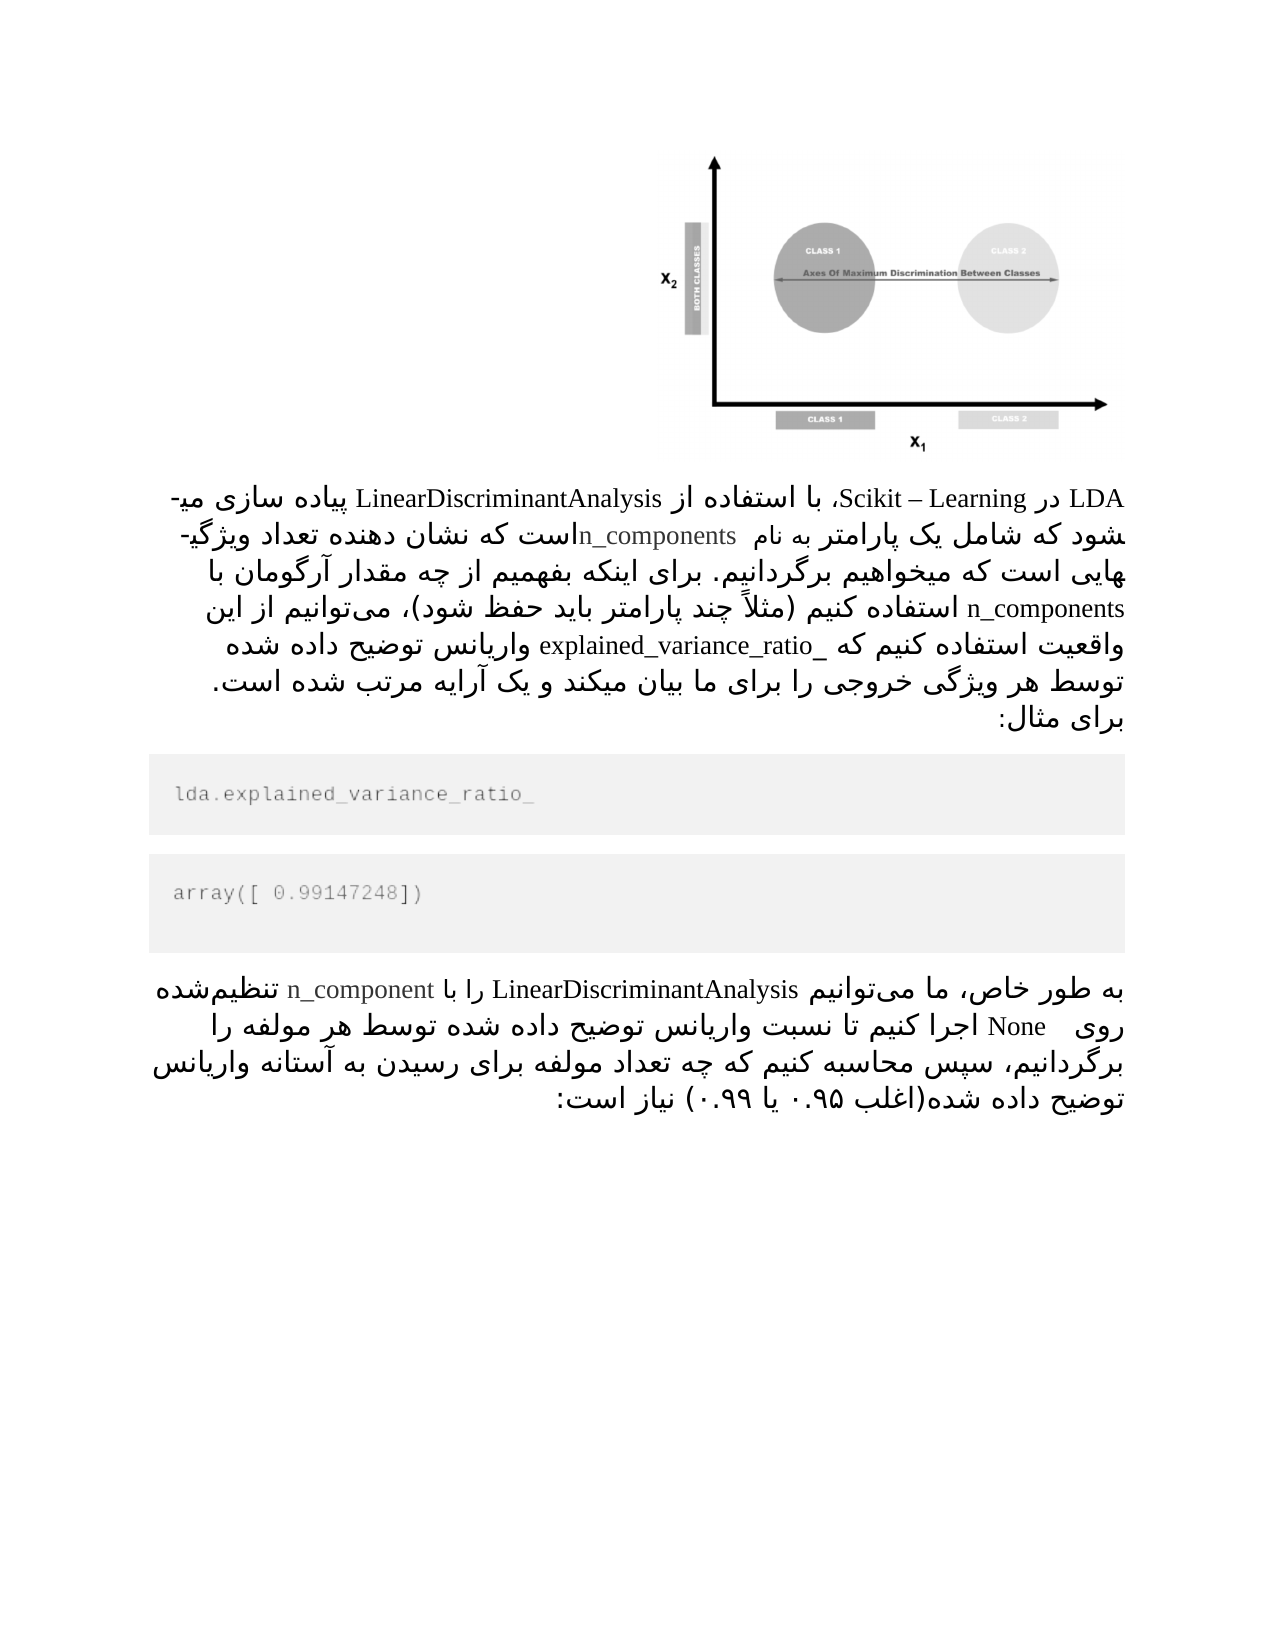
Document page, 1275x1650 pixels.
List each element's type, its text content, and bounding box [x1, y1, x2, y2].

text LDA در Scikit – Learning، با استفاده از LinearDiscriminantAnalysis پیاده سازی میشود که شامل یک پارامتر به نام n_componentsاست که نشان دهنده تعداد ویژگیهایی است که میخواهیم برگردانیم. برای اینکه بفهمیم از چه مقدار آرگومان با n_components استفاده کنیم (مثلاً چند پارامتر باید حفظ شود)، می‌توانیم از این واقعیت استفاده کنیم که _explained_variance_ratio واریانس توضیح داده شده توسط هر ویژگی خروجی را برای ما بیان میکند و یک آرایه مرتب شده است. برای مثال: [150, 481, 1125, 734]
text به طور خاص، ما می‌توانیم LinearDiscriminantAnalysis را با n_component تنظیم‌شده روی None اجرا کنیم تا نسبت واریانس توضیح داده شده توسط هر مولفه را برگردانیم، سپس محاسبه کنیم که چه تعداد مولفه برای رسیدن به آستانه واریانس توضیح داده شده(اغلب ۰.۹۵ یا ۰.۹۹) نیاز است: [150, 972, 1125, 1116]
picture [657, 150, 1125, 462]
